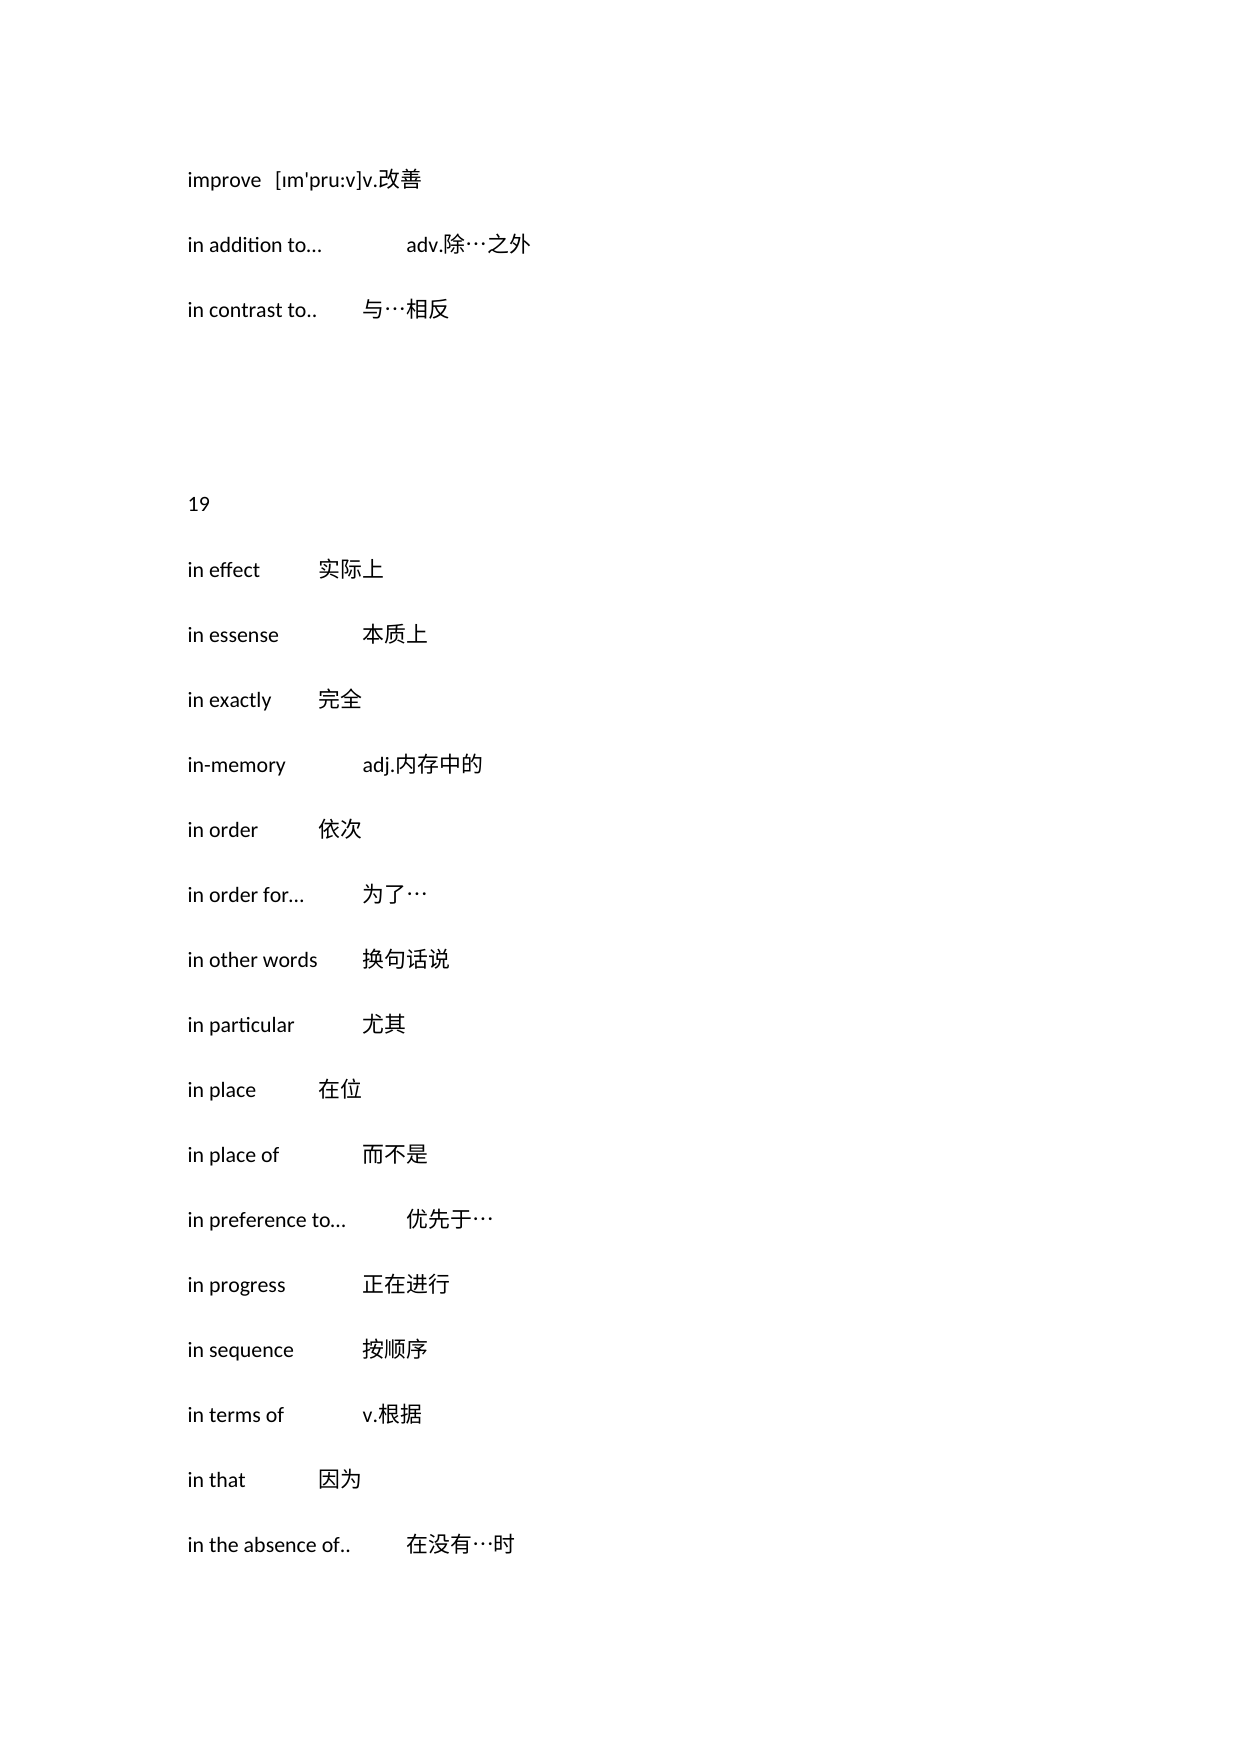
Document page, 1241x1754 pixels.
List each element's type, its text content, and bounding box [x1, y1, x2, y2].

text in contrast to.. 与…相反 [187, 292, 1053, 324]
text in progress 正在进行 [187, 1267, 1053, 1299]
text in essense 本质上 [187, 617, 1053, 649]
text in place of 而不是 [187, 1137, 1053, 1169]
text in order 依次 [187, 812, 1053, 844]
text in exactly 完全 [187, 682, 1053, 714]
text in terms of v.根据 [187, 1397, 1053, 1429]
text in preference to… 优先于… [187, 1202, 1053, 1234]
text in effect 实际上 [187, 552, 1053, 584]
text in order for… 为了… [187, 877, 1053, 909]
text in that 因为 [187, 1462, 1053, 1494]
text in particular 尤其 [187, 1007, 1053, 1039]
text in other words 换句话说 [187, 942, 1053, 974]
text improve [ɪm'pru:v] v.改善 [187, 162, 1053, 194]
text in sequence 按顺序 [187, 1332, 1053, 1364]
text in the absence of.. 在没有…时 [187, 1527, 1053, 1559]
text in addition to… adv.除…之外 [187, 227, 1053, 259]
text in place 在位 [187, 1072, 1053, 1104]
text in-memory adj.内存中的 [187, 747, 1053, 779]
text 19 [187, 487, 1053, 519]
